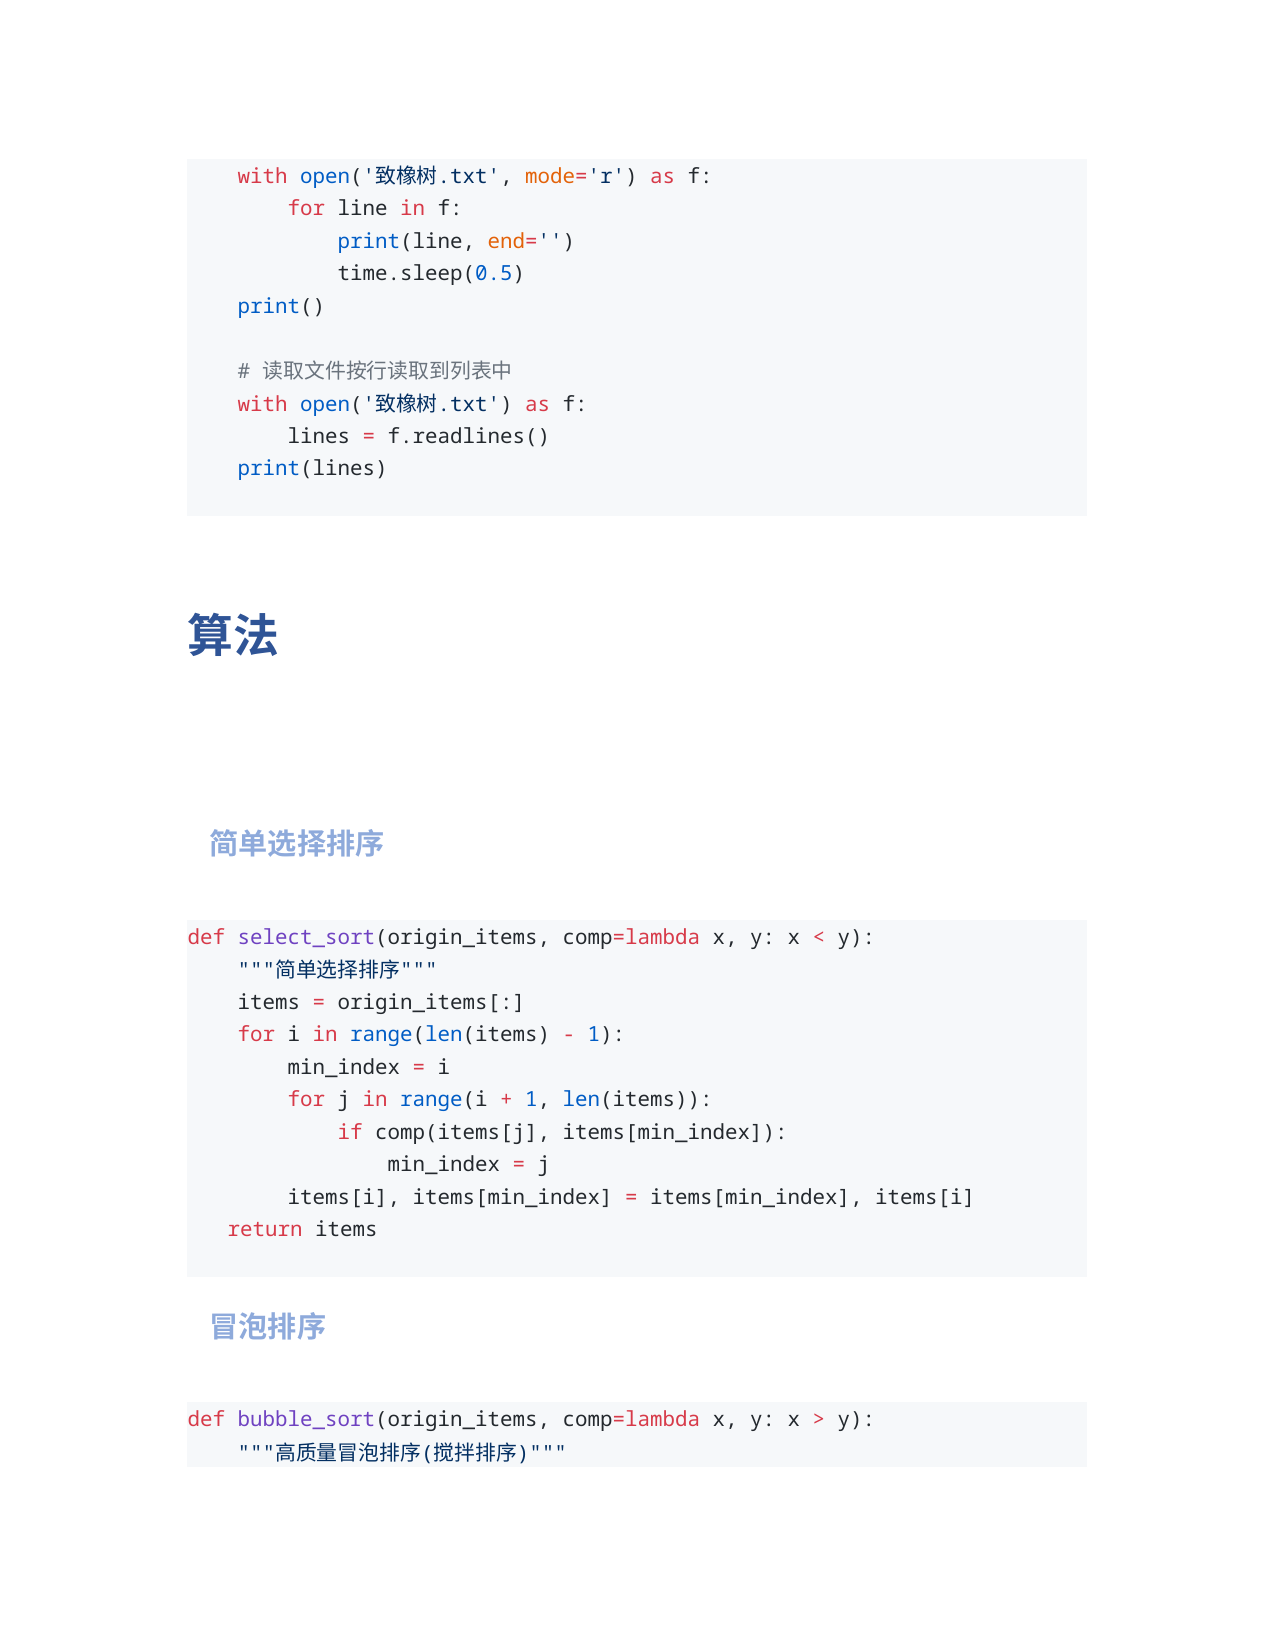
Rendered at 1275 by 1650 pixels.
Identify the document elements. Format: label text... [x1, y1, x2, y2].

text with open('致橡树.txt', mode='r') as f: [187, 159, 1087, 191]
text """高质量冒泡排序(搅拌排序)""" [187, 1435, 1087, 1467]
text min_index = j [187, 1147, 1087, 1180]
text """简单选择排序""" [187, 952, 1087, 985]
text with open('致橡树.txt') as f: [187, 386, 1087, 419]
subtitle 算法 [187, 584, 1087, 682]
text return items [187, 1212, 1087, 1245]
text # 读取文件按行读取到列表中 [187, 354, 1087, 386]
text time.sleep(0.5) [187, 256, 1087, 289]
text def select_sort(origin_items, comp=lambda x, y: x < y): [187, 920, 1087, 952]
text for j in range(i + 1, len(items)): [187, 1082, 1087, 1115]
text min_index = i [187, 1050, 1087, 1082]
subtitle 冒泡排序 [209, 1292, 1066, 1357]
text def bubble_sort(origin_items, comp=lambda x, y: x > y): [187, 1402, 1087, 1435]
subtitle 简单选择排序 [209, 809, 1066, 874]
text for i in range(len(items) - 1): [187, 1017, 1087, 1050]
text for line in f: [187, 191, 1087, 224]
text if comp(items[j], items[min_index]): [187, 1115, 1087, 1147]
text print(line, end='') [187, 224, 1087, 256]
text print(lines) [187, 451, 1087, 484]
text items = origin_items[:] [187, 985, 1087, 1017]
text items[i], items[min_index] = items[min_index], items[i] [187, 1180, 1087, 1212]
text lines = f.readlines() [187, 419, 1087, 451]
text print() [187, 289, 1087, 321]
